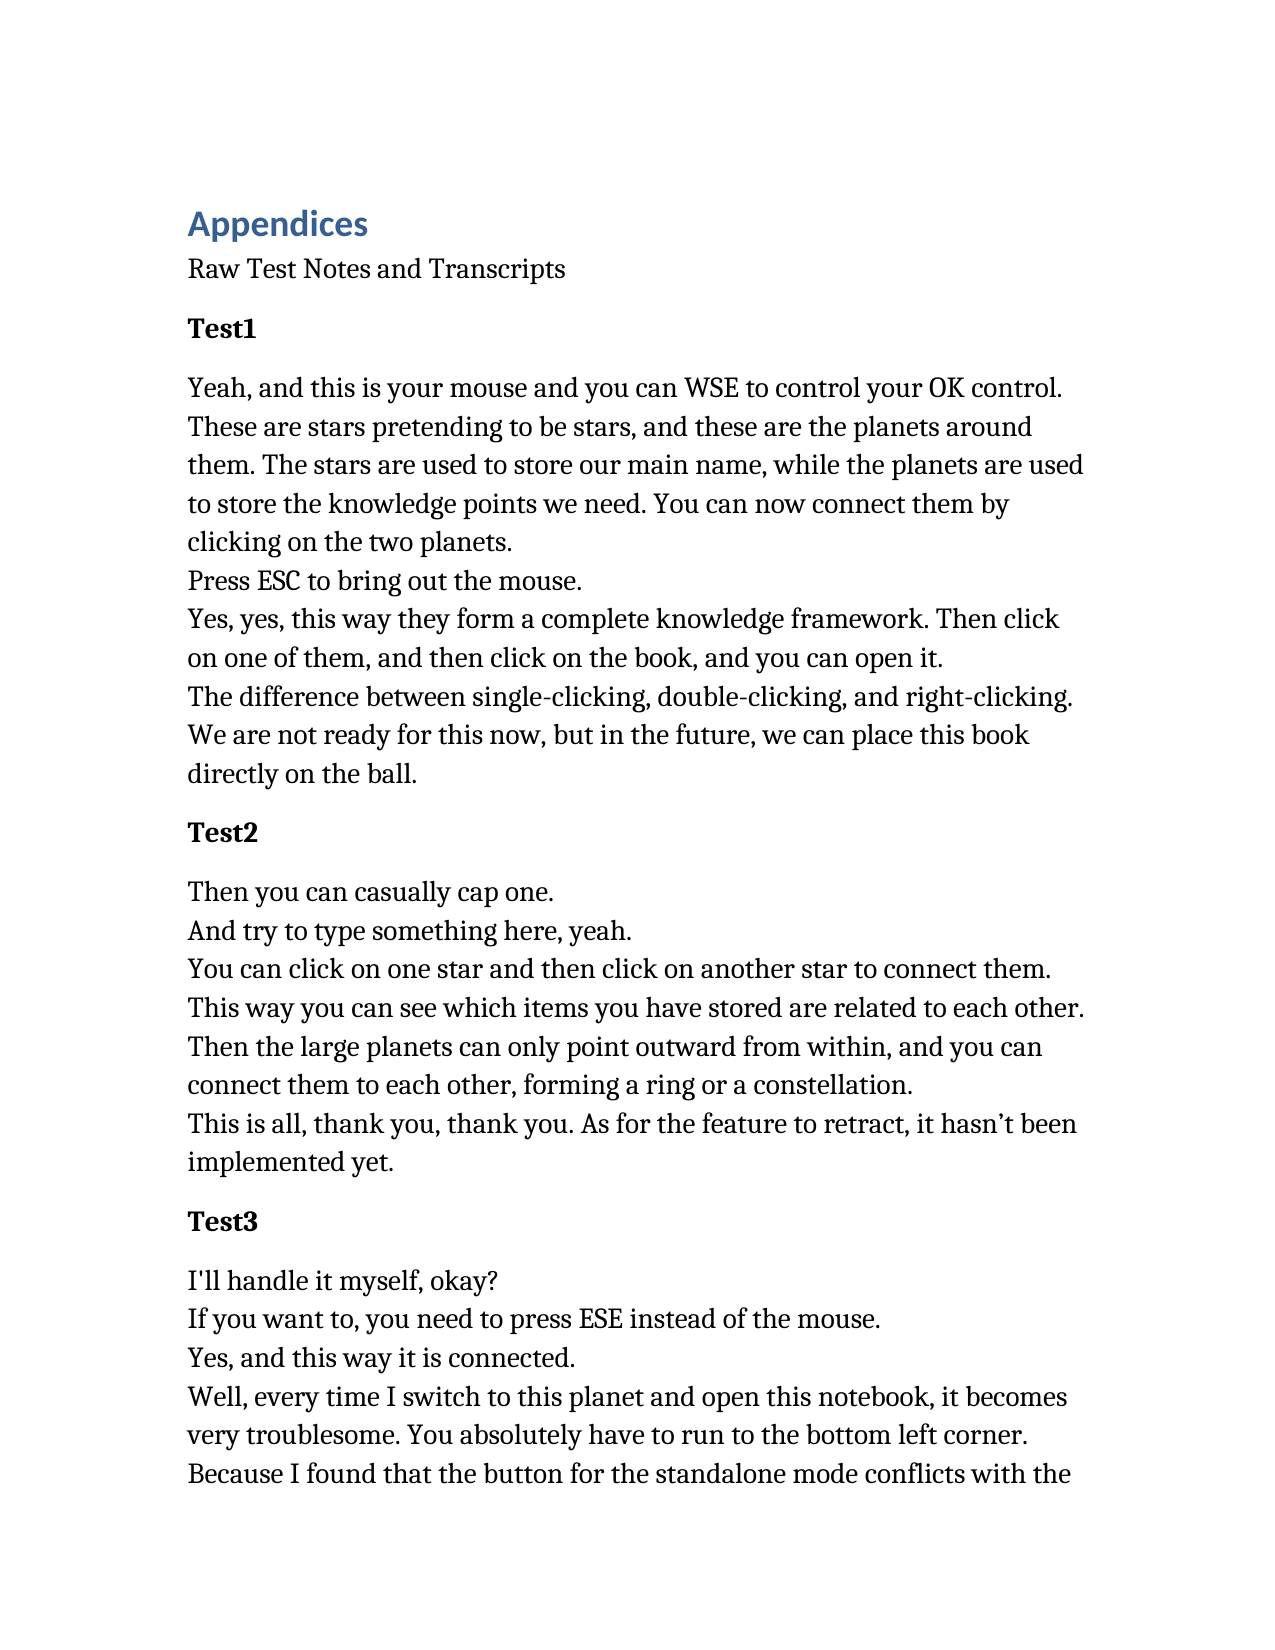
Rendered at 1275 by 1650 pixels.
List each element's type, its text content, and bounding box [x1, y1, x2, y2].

text Test1 [187, 312, 1087, 346]
text Test2 [187, 816, 1087, 850]
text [187, 1264, 1087, 1490]
subtitle Appendices [187, 200, 1087, 246]
text Yeah, and this is your mouse and you can WSE to control your OK control. These are stars pretending to be stars, and these are the planets around them. The stars are used to store our main name, while the planets are used to store the knowledge points we need. You can now connect them by clicking on the two planets. Press ESC to bring out the mouse. Yes, yes, this way they form a complete knowledge framework. Then click on one of them, and then click on the book, and you can open it. The difference between single-clicking, double-clicking, and right-clicking. We are not ready for this now, but in the future, we can place this book directly on the ball. [187, 371, 1087, 790]
text Test3 [187, 1205, 1087, 1238]
text Then you can casually cap one. And try to type something here, yeah. You can click on one star and then click on another star to connect them. This way you can see which items you have stored are related to each other. Then the large planets can only point outward from within, and you can connect them to each other, forming a ring or a constellation. This is all, thank you, thank you. As for the feature to retract, it hasn’t been implemented yet. [187, 876, 1087, 1179]
text Raw Test Notes and Transcripts [187, 253, 1087, 286]
